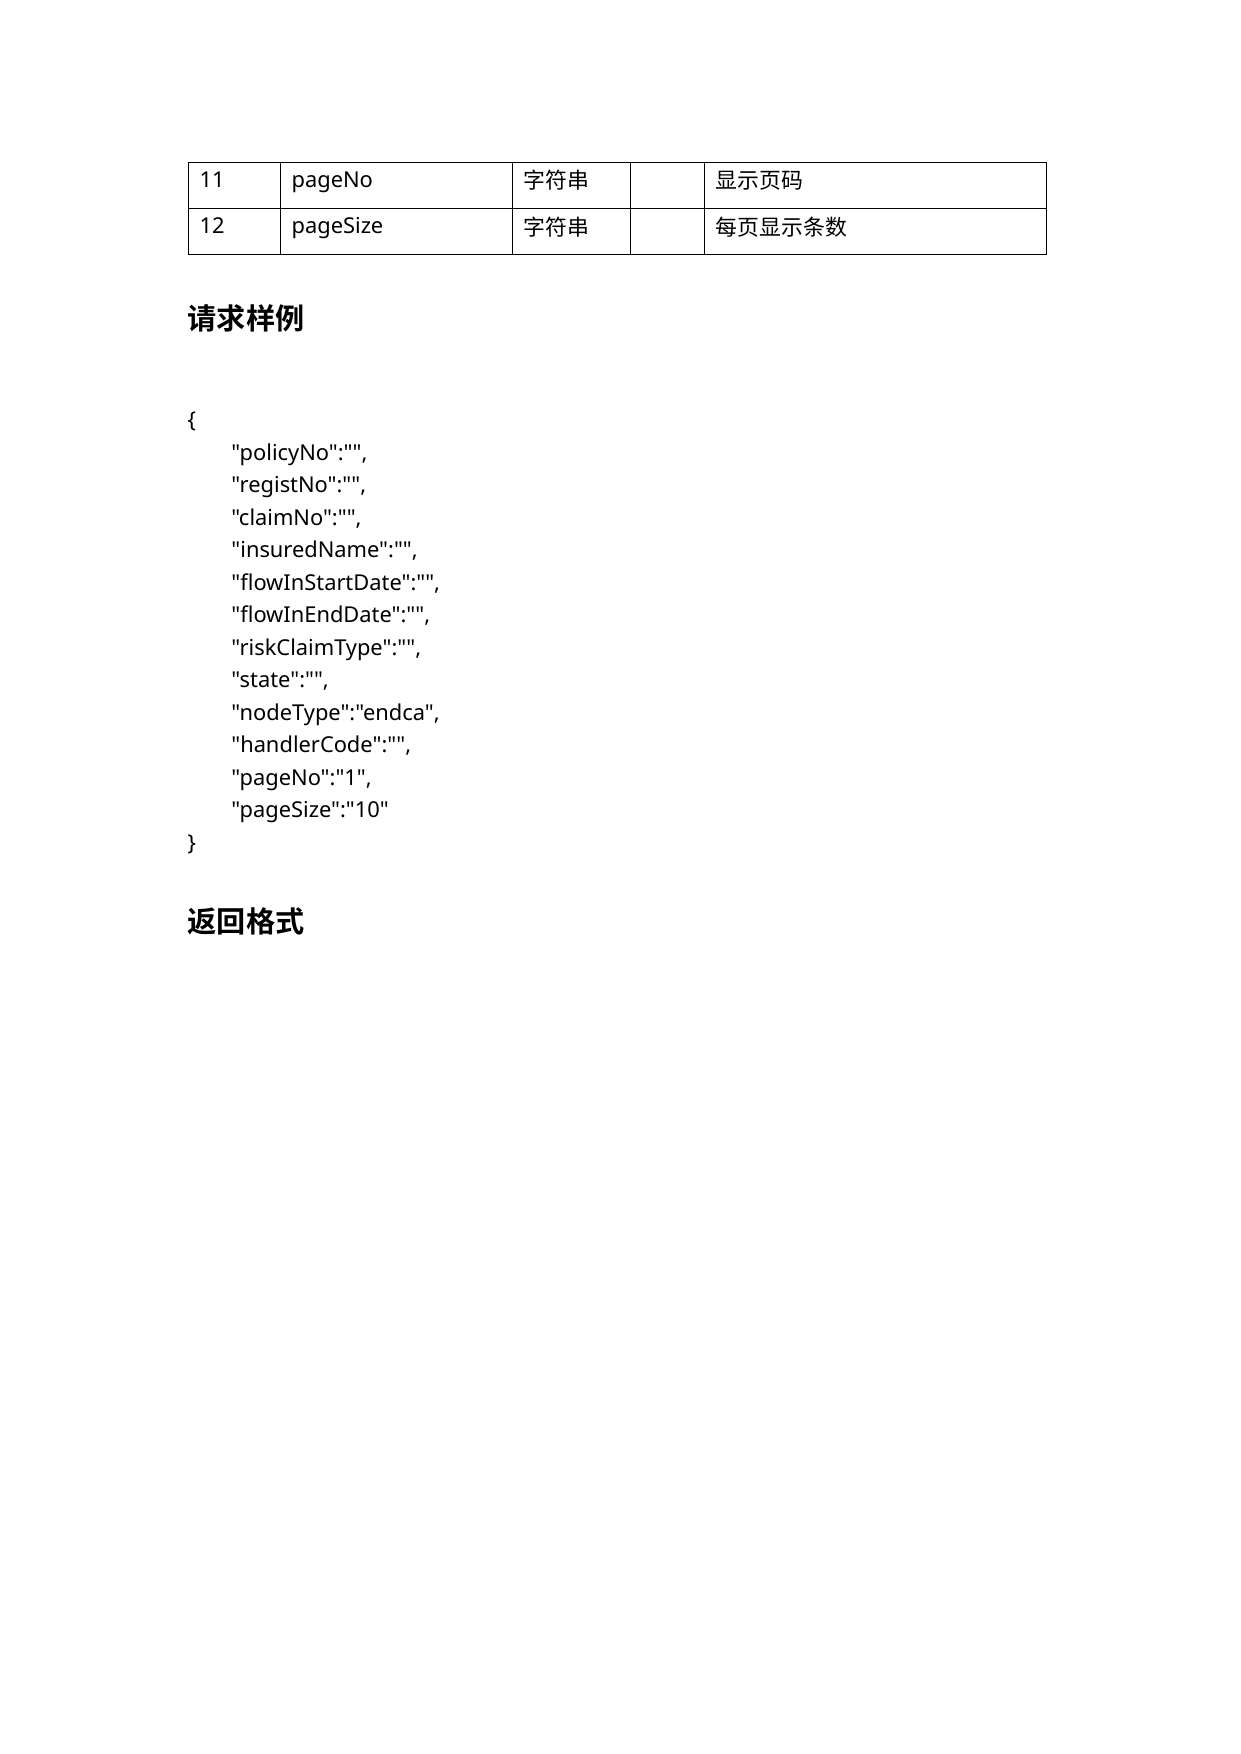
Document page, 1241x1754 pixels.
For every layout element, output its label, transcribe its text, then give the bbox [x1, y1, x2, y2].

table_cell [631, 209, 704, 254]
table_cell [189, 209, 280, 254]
text "pageNo":"1", [187, 761, 1053, 793]
text "claimNo":"", [187, 501, 1053, 533]
text "nodeType":"endca", [187, 696, 1053, 728]
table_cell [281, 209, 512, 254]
text { [187, 403, 1053, 436]
text "flowInStartDate":"", [187, 566, 1053, 598]
subtitle 请求样例 [187, 284, 1053, 349]
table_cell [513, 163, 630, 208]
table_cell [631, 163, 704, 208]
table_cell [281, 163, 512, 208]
text "state":"", [187, 663, 1053, 696]
text "registNo":"", [187, 468, 1053, 501]
text "pageSize":"10" [187, 793, 1053, 826]
text "riskClaimType":"", [187, 631, 1053, 663]
text "policyNo":"", [187, 436, 1053, 468]
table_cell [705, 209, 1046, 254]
subtitle 返回格式 [187, 887, 1053, 952]
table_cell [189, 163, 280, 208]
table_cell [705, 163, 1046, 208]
text "insuredName":"", [187, 533, 1053, 566]
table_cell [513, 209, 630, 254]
text } [187, 826, 1053, 858]
text "handlerCode":"", [187, 728, 1053, 761]
text "flowInEndDate":"", [187, 598, 1053, 631]
